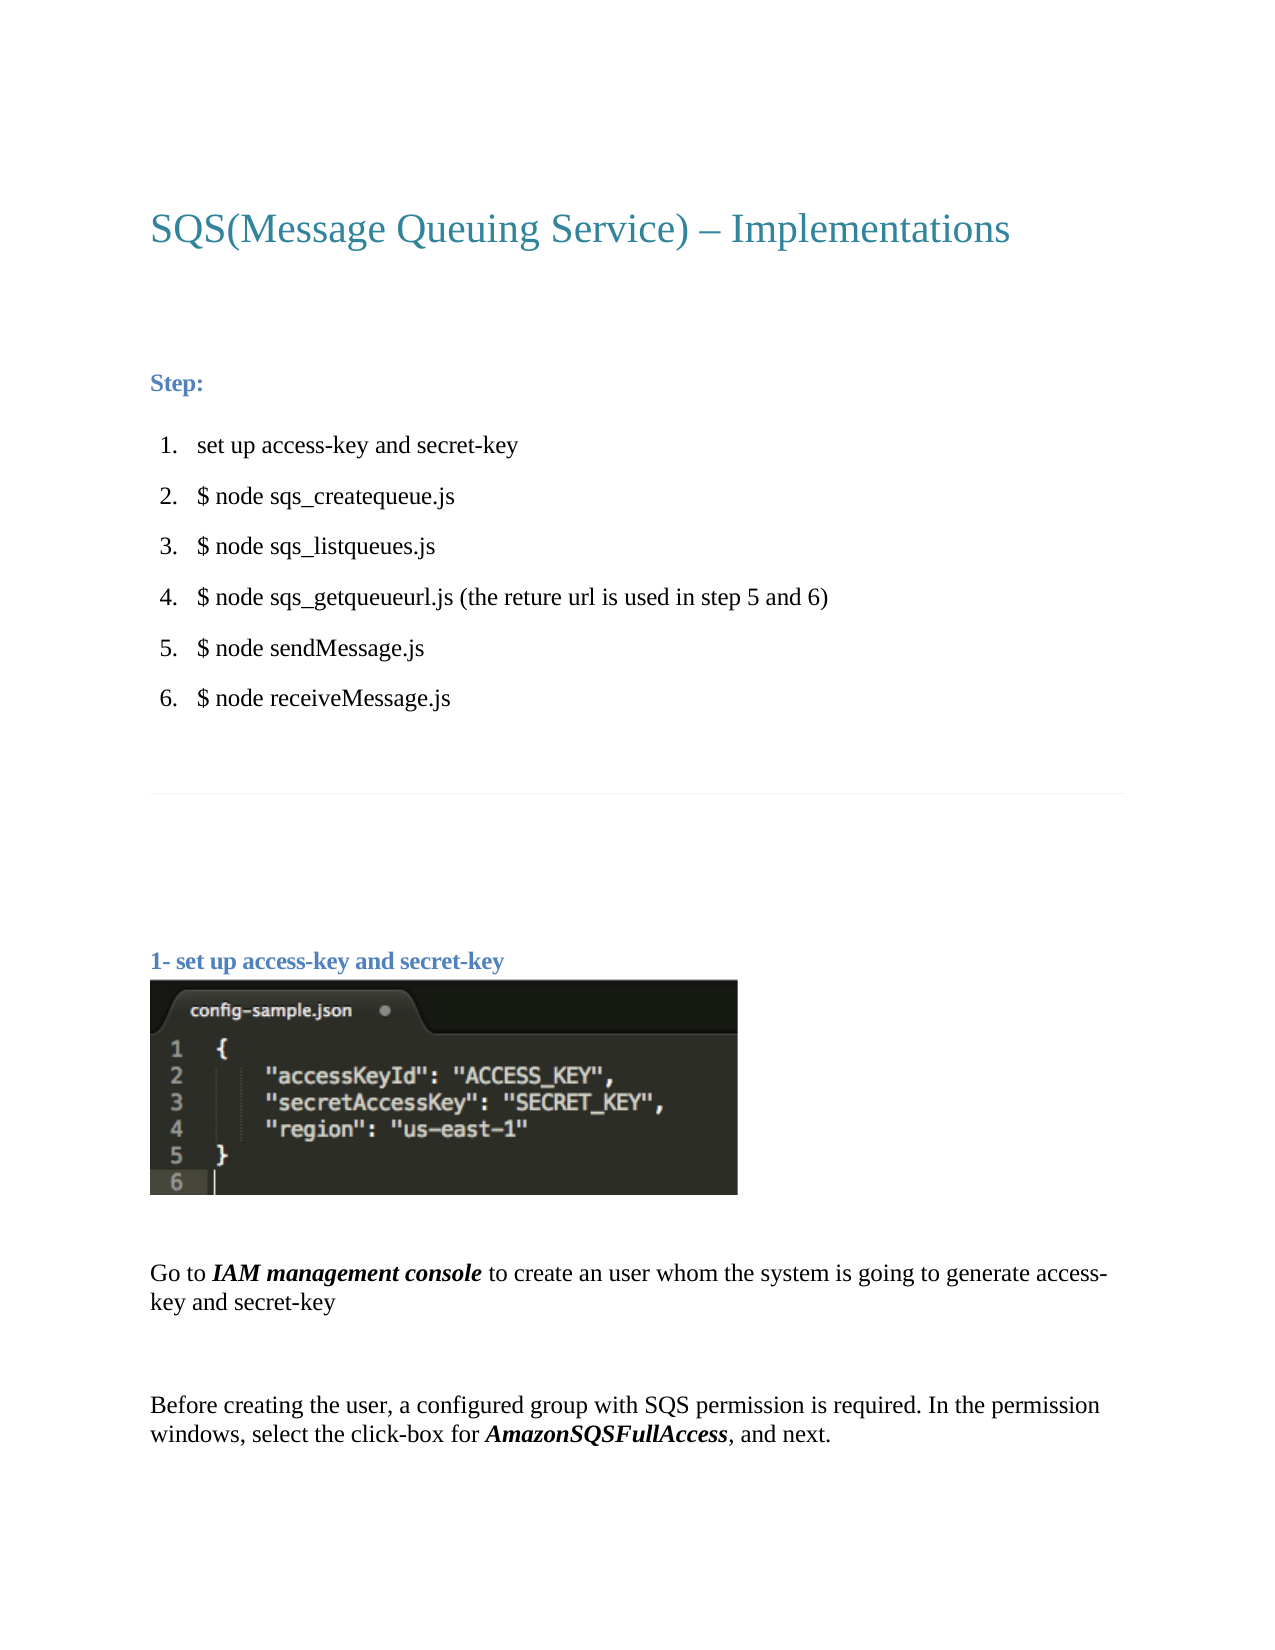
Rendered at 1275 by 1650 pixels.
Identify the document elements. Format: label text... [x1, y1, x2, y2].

list $ node sqs_getqueueurl.js (the reture url is used in step 5 and 6) [159, 582, 1125, 611]
subtitle 1- set up access-key and secret-key [150, 946, 1125, 975]
list set up access-key and secret-key [159, 430, 1125, 459]
picture [150, 979, 738, 1195]
list $ node sqs_createqueue.js [159, 481, 1125, 509]
subtitle SQS(Message Queuing Service) – Implementations [150, 204, 1125, 252]
list $ node receiveMessage.js [159, 683, 1125, 712]
list $ node sendMessage.js [159, 633, 1125, 661]
text Go to IAM management console to create an user whom the system is going to generate access-key and secret-key [150, 1258, 1125, 1316]
list $ node sqs_listqueues.js [159, 531, 1125, 560]
text Before creating the user, a configured group with SQS permission is required. In the permission windows, select the click-box for AmazonSQSFullAccess, and next. [150, 1390, 1125, 1448]
subtitle Step: [150, 368, 1125, 397]
